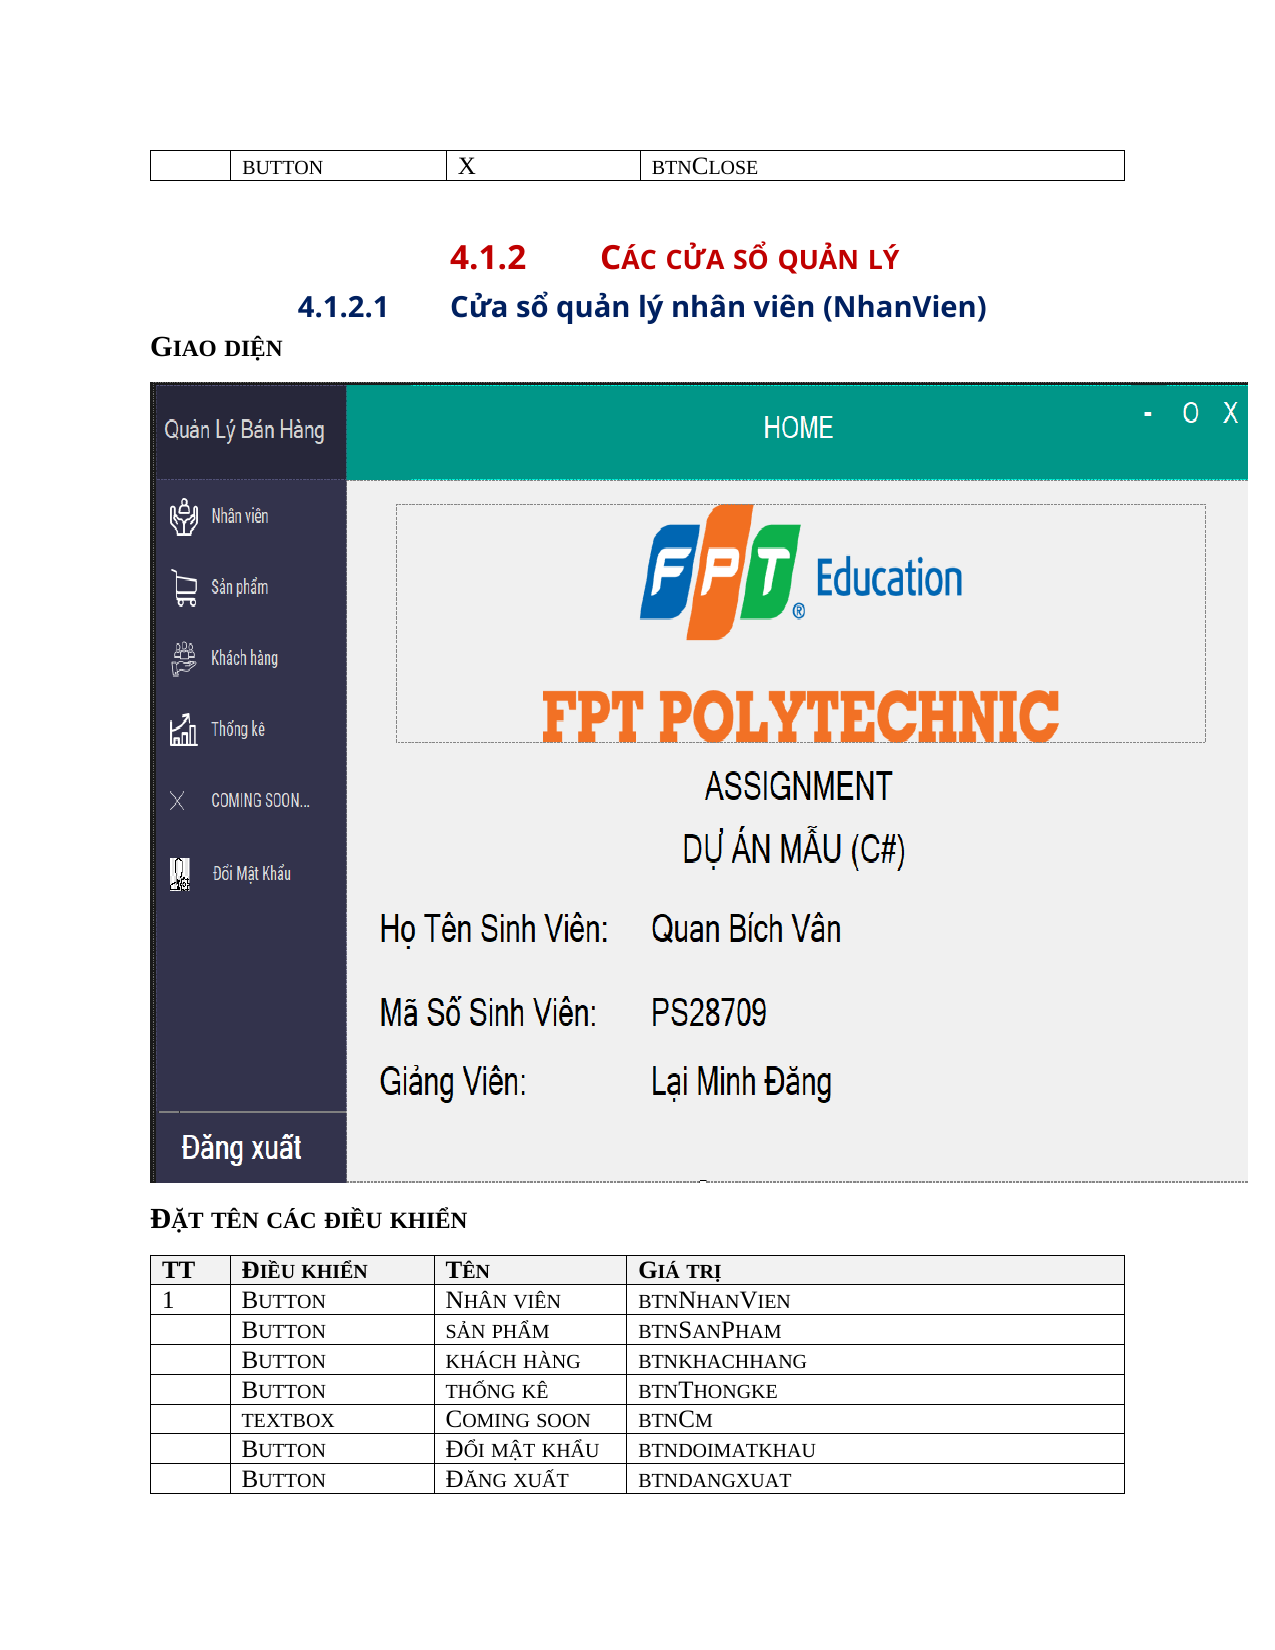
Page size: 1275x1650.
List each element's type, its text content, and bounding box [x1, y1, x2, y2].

table_cell [151, 1375, 230, 1403]
table_cell btnThongke [627, 1375, 1124, 1403]
table_cell Button [231, 1285, 434, 1314]
table_cell Button [231, 1345, 434, 1374]
table_cell [151, 1434, 230, 1463]
table_header TT [151, 1256, 230, 1284]
table_cell thống kê [435, 1375, 626, 1403]
table_cell [151, 1464, 230, 1493]
table_cell [151, 1405, 230, 1433]
table_cell 1 [151, 1285, 230, 1314]
table_cell Button [231, 1434, 434, 1463]
table_cell Nhân viên [435, 1285, 626, 1314]
subtitle Các cửa sổ quản lý [450, 234, 1125, 279]
table_cell button [231, 151, 446, 180]
table_cell btndangxuat [627, 1464, 1124, 1493]
table_cell [151, 1345, 230, 1374]
picture [150, 382, 1248, 1183]
table_cell btnCm [627, 1405, 1124, 1433]
table_cell sản phẩm [435, 1315, 626, 1344]
table_cell Đăng xuất [435, 1464, 626, 1493]
table_cell btnClose [641, 151, 1124, 180]
table_cell textbox [231, 1405, 434, 1433]
table_cell btnSanPham [627, 1315, 1124, 1344]
table_cell btnkhachhang [627, 1345, 1124, 1374]
table_cell Button [231, 1375, 434, 1403]
table_header Tên [435, 1256, 626, 1284]
table_cell Coming soon [435, 1405, 626, 1433]
subtitle Cửa sổ quản lý nhân viên (NhanVien) [298, 287, 1125, 326]
table_cell Button [231, 1464, 434, 1493]
table_cell khách hàng [435, 1345, 626, 1374]
table_cell btnNhanVien [627, 1285, 1124, 1314]
table_header Giá trị [627, 1256, 1124, 1284]
table_cell Đổi mật khẩu [435, 1434, 626, 1463]
text Giao diện [150, 329, 1125, 363]
table_cell [151, 1315, 230, 1344]
text Đặt tên các điều khiển [150, 1202, 1125, 1235]
table_cell Button [231, 1315, 434, 1344]
table_cell btndoimatkhau [627, 1434, 1124, 1463]
table_cell [151, 151, 230, 180]
table_cell X [447, 151, 640, 180]
table_header Điều khiển [231, 1256, 434, 1284]
